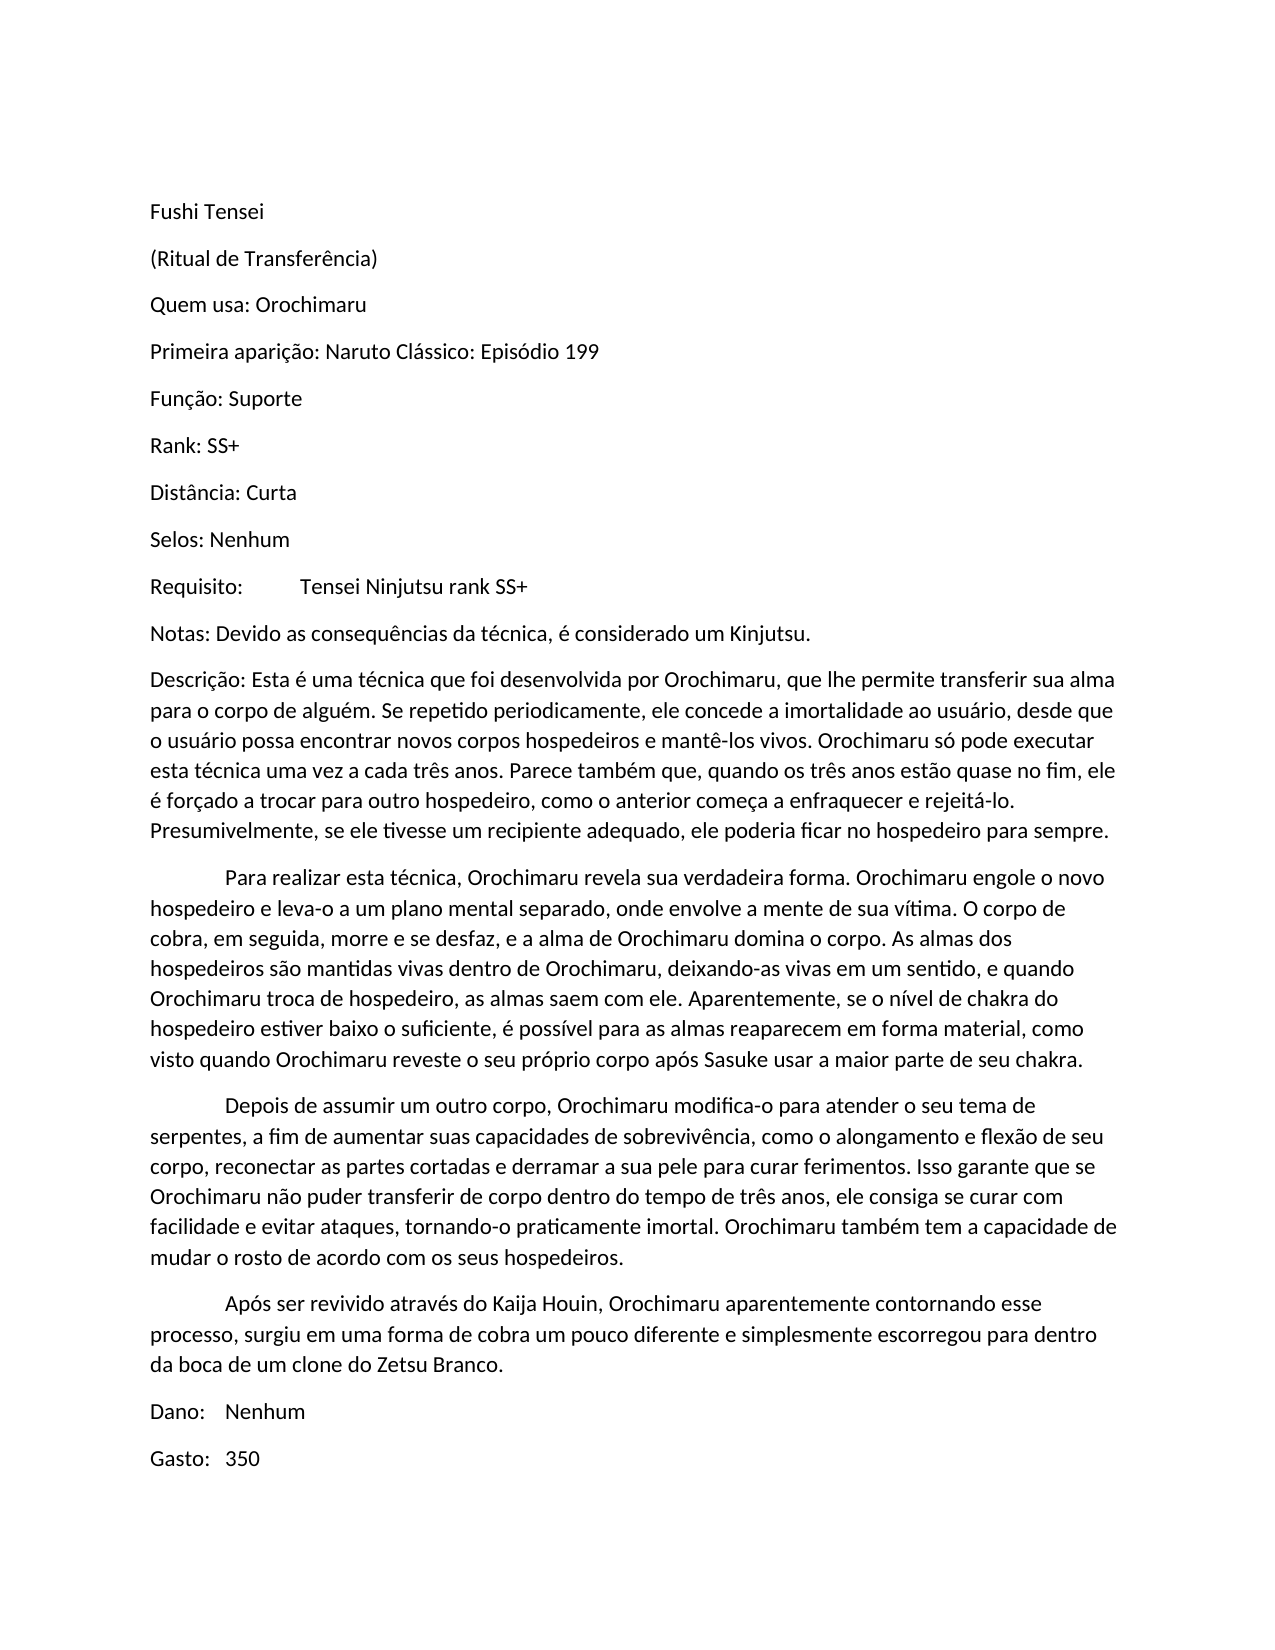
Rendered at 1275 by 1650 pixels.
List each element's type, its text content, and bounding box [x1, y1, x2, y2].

text Dano: Nenhum [150, 1397, 1125, 1425]
text (Ritual de Transferência) [150, 244, 1125, 272]
text Selos: Nenhum [150, 525, 1125, 553]
text Descrição: Esta é uma técnica que foi desenvolvida por Orochimaru, que lhe permite transferir sua alma para o corpo de alguém. Se repetido periodicamente, ele concede a imortalidade ao usuário, desde que o usuário possa encontrar novos corpos hospedeiros e mantê-los vivos. Orochimaru só pode executar esta técnica uma vez a cada três anos. Parece também que, quando os três anos estão quase no fim, ele é forçado a trocar para outro hospedeiro, como o anterior começa a enfraquecer e rejeitá-lo. Presumivelmente, se ele tivesse um recipiente adequado, ele poderia ficar no hospedeiro para sempre. [150, 666, 1125, 845]
text Rank: SS+ [150, 431, 1125, 459]
text Quem usa: Orochimaru [150, 291, 1125, 319]
text Requisito: Tensei Ninjutsu rank SS+ [150, 572, 1125, 600]
text Depois de assumir um outro corpo, Orochimaru modifica-o para atender o seu tema de serpentes, a fim de aumentar suas capacidades de sobrevivência, como o alongamento e flexão de seu corpo, reconectar as partes cortadas e derramar a sua pele para curar ferimentos. Isso garante que se Orochimaru não puder transferir de corpo dentro do tempo de três anos, ele consiga se curar com facilidade e evitar ataques, tornando-o praticamente imortal. Orochimaru também tem a capacidade de mudar o rosto de acordo com os seus hospedeiros. [150, 1092, 1125, 1271]
text Primeira aparição: Naruto Clássico: Episódio 199 [150, 337, 1125, 366]
text Distância: Curta [150, 478, 1125, 506]
text Notas: Devido as consequências da técnica, é considerado um Kinjutsu. [150, 619, 1125, 647]
text Para realizar esta técnica, Orochimaru revela sua verdadeira forma. Orochimaru engole o novo hospedeiro e leva-o a um plano mental separado, onde envolve a mente de sua vítima. O corpo de cobra, em seguida, morre e se desfaz, e a alma de Orochimaru domina o corpo. As almas dos hospedeiros são mantidas vivas dentro de Orochimaru, deixando-as vivas em um sentido, e quando Orochimaru troca de hospedeiro, as almas saem com ele. Aparentemente, se o nível de chakra do hospedeiro estiver baixo o suficiente, é possível para as almas reaparecem em forma material, como visto quando Orochimaru reveste o seu próprio corpo após Sasuke usar a maior parte de seu chakra. [150, 863, 1125, 1073]
text Gasto: 350 [150, 1444, 1125, 1472]
text Fushi Tensei [150, 197, 1125, 225]
text Função: Suporte [150, 384, 1125, 412]
text Após ser revivido através do Kaija Houin, Orochimaru aparentemente contornando esse processo, surgiu em uma forma de cobra um pouco diferente e simplesmente escorregou para dentro da boca de um clone do Zetsu Branco. [150, 1289, 1125, 1378]
